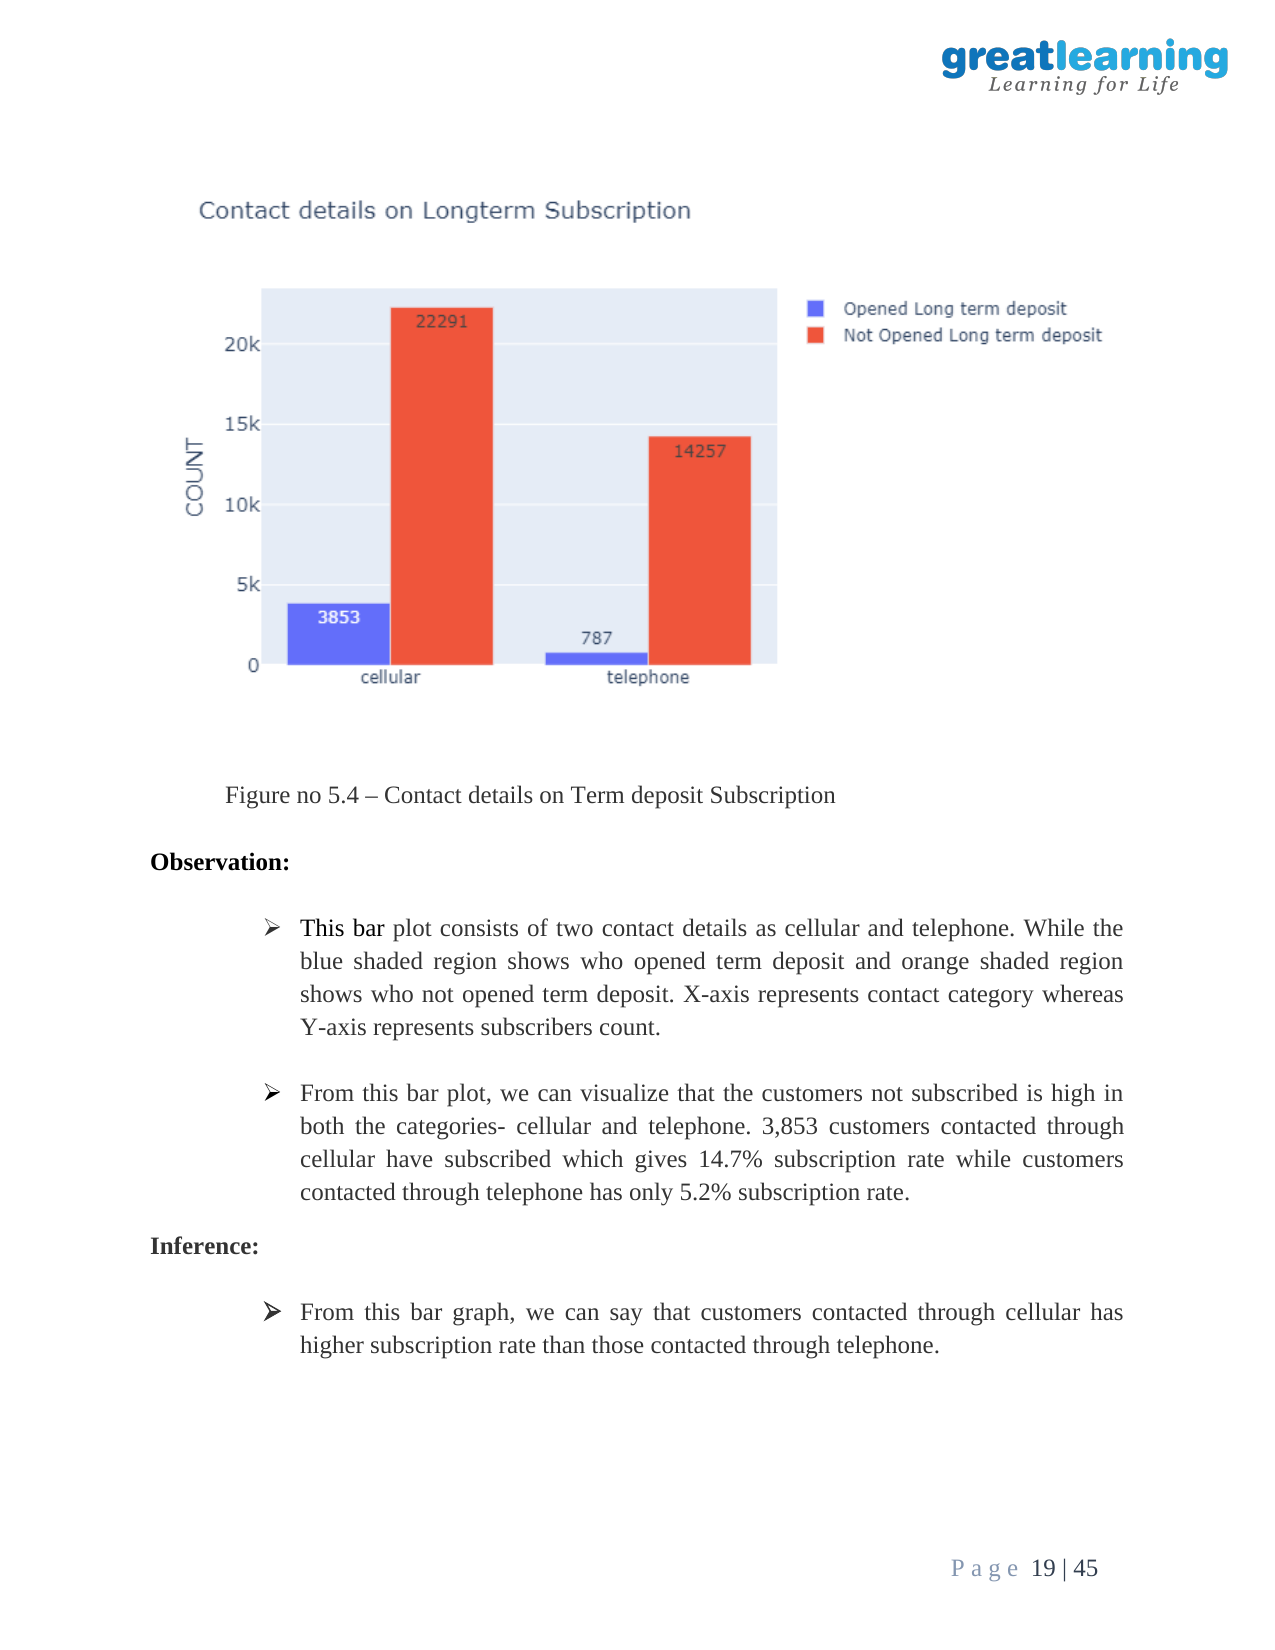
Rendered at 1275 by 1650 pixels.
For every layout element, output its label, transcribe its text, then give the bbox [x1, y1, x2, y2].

list From this bar graph, we can say that customers contacted through cellular has higher subscription rate than those contacted through telephone. [262, 1297, 1125, 1358]
list From this bar plot, we can visualize that the customers not subscribed is high in both the categories- cellular and telephone. 3,853 customers contacted through cellular have subscribed which gives 14.7% subscription rate while customers contacted through telephone has only 5.2% subscription rate. [262, 1078, 1125, 1206]
text Figure no 5.4 – Contact details on Term deposit Subscription [150, 781, 1125, 809]
list This bar plot consists of two contact details as cellular and telephone. While the blue shaded region shows who opened term deposit and orange shaded region shows who not opened term deposit. X-axis represents contact category whereas Y-axis represents subscribers count. [262, 913, 1125, 1041]
picture [150, 150, 1125, 777]
text Observation: [150, 847, 1125, 875]
picture [941, 37, 1229, 96]
text Inference: [150, 1231, 1125, 1259]
